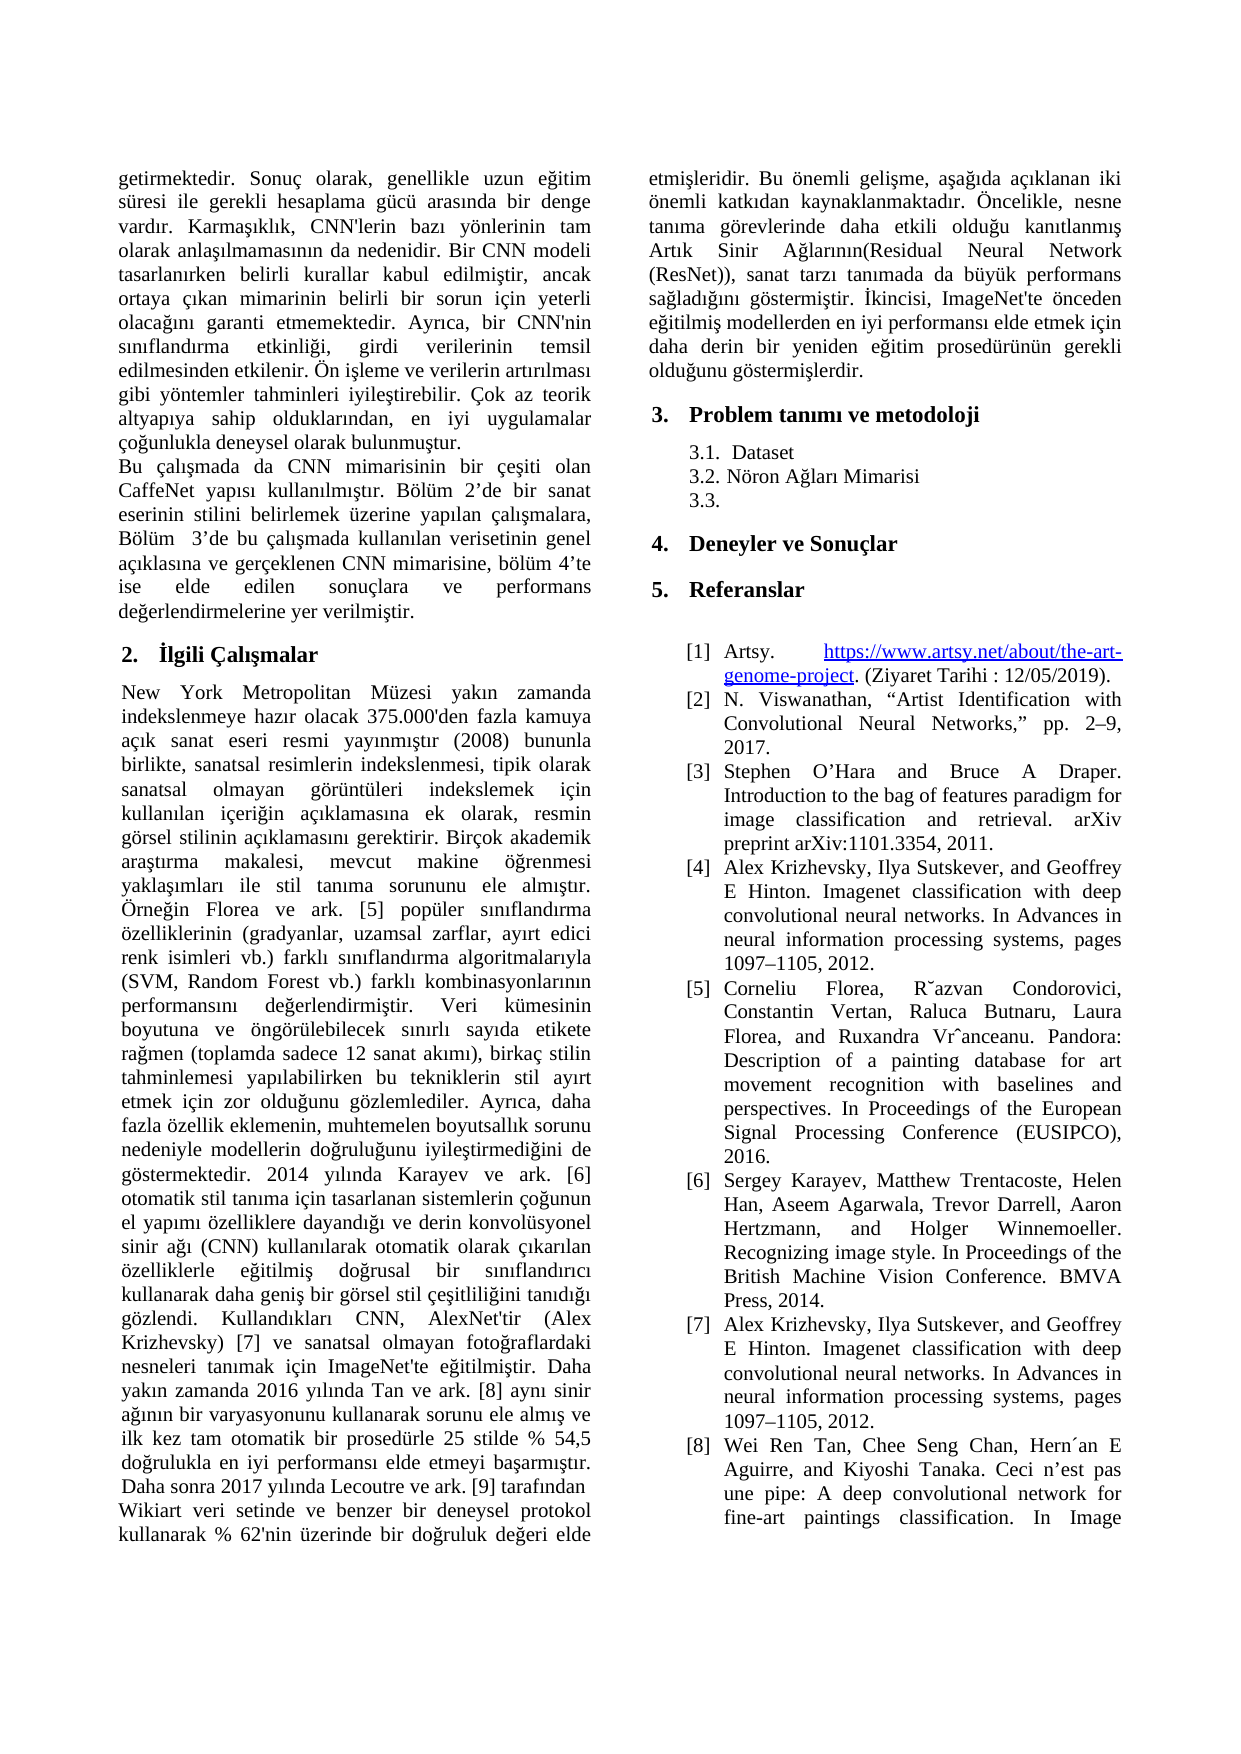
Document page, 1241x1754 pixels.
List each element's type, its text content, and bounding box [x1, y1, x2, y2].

subtitle Referanslar [651, 576, 1122, 602]
list Sergey Karayev, Matthew Trentacoste, Helen Han, Aseem Agarwala, Trevor Darrell, Aaron Hertzmann, and Holger Winnemoeller. Recognizing image style. In Proceedings of the British Machine Vision Conference. BMVA Press, 2014. [686, 1168, 1122, 1312]
subtitle Deneyler ve Sonuçlar [651, 531, 1122, 557]
list Alex Krizhevsky, Ilya Sutskever, and Geoffrey E Hinton. Imagenet classification with deep convolutional neural networks. In Advances in neural information processing systems, pages 1097–1105, 2012. [686, 855, 1122, 975]
list Stephen O’Hara and Bruce A Draper. Introduction to the bag of features paradigm for image classification and retrieval. arXiv preprint arXiv:1101.3354, 2011. [686, 759, 1122, 855]
list Dataset [689, 439, 1122, 464]
list Nöron Ağları Mimarisi [689, 464, 1122, 488]
subtitle İlgili Çalışmalar [121, 641, 592, 668]
list N. Viswanathan, “Artist Identification with Convolutional Neural Networks,” pp. 2–9, 2017. [686, 687, 1122, 759]
text New York Metropolitan Müzesi yakın zamanda indekslenmeye hazır olacak 375.000'den fazla kamuya açık sanat eseri resmi yayınmıştır (2008) bununla birlikte, sanatsal resimlerin indekslenmesi, tipik olarak sanatsal olmayan görüntüleri indekslemek için kullanılan içeriğin açıklamasına ek olarak, resmin görsel stilinin açıklamasını gerektirir. Birçok akademik araştırma makalesi, mevcut makine öğrenmesi yaklaşımları ile stil tanıma sorununu ele almıştır. Örneğin Florea ve ark. [5] popüler sınıflandırma özelliklerinin (gradyanlar, uzamsal zarflar, ayırt edici renk isimleri vb.) farklı sınıflandırma algoritmalarıyla (SVM, Random Forest vb.) farklı kombinasyonlarının performansını değerlendirmiştir. Veri kümesinin boyutuna ve öngörülebilecek sınırlı sayıda etikete rağmen (toplamda sadece 12 sanat akımı), birkaç stilin tahminlemesi yapılabilirken bu tekniklerin stil ayırt etmek için zor olduğunu gözlemlediler. Ayrıca, daha fazla özellik eklemenin, muhtemelen boyutsallık sorunu nedeniyle modellerin doğruluğunu iyileştirmediğini de göstermektedir. 2014 yılında Karayev ve ark. [6] otomatik stil tanıma için tasarlanan sistemlerin çoğunun el yapımı özelliklere dayandığı ve derin konvolüsyonel sinir ağı (CNN) kullanılarak otomatik olarak çıkarılan özelliklerle eğitilmiş doğrusal bir sınıflandırıcı kullanarak daha geniş bir görsel stil çeşitliliğini tanıdığı gözlendi. Kullandıkları CNN, AlexNet'tir (Alex Krizhevsky) [7] ve sanatsal olmayan fotoğraflardaki nesneleri tanımak için ImageNet'te eğitilmiştir. Daha yakın zamanda 2016 yılında Tan ve ark. [8] aynı sinir ağının bir varyasyonunu kullanarak sorunu ele almış ve ilk kez tam otomatik bir prosedürle 25 stilde % 54,5 doğrulukla en iyi performansı elde etmeyi başarmıştır. Daha sonra 2017 yılında Lecoutre ve ark. [9] tarafından [121, 680, 592, 1498]
text Bu çalışmada da CNN mimarisinin bir çeşiti olan CaffeNet yapısı kullanılmıştır. Bölüm 2’de bir sanat eserinin stilini belirlemek üzerine yapılan çalışmalara, Bölüm 3’de bu çalışmada kullanılan verisetinin genel açıklasına ve gerçeklenen CNN mimarisine, bölüm 4’te ise elde edilen sonuçlara ve performans değerlendirmelerine yer verilmiştir. [118, 454, 592, 623]
list Artsy. https://www.artsy.net/about/the-art-genome-project. (Ziyaret Tarihi : 12/05/2019). [686, 638, 1122, 687]
list Corneliu Florea, R˘azvan Condorovici, Constantin Vertan, Raluca Butnaru, Laura Florea, and Ruxandra Vrˆanceanu. Pandora: Description of a painting database for art movement recognition with baselines and perspectives. In Proceedings of the European Signal Processing Conference (EUSIPCO), 2016. [686, 975, 1122, 1168]
list Alex Krizhevsky, Ilya Sutskever, and Geoffrey E Hinton. Imagenet classification with deep convolutional neural networks. In Advances in neural information processing systems, pages 1097–1105, 2012. [686, 1312, 1122, 1433]
text Wikiart veri setinde ve benzer bir deneysel protokol kullanarak % 62'nin üzerinde bir doğruluk değeri elde etmişleridir. Bu önemli gelişme, aşağıda açıklanan iki önemli katkıdan kaynaklanmaktadır. Öncelikle, nesne tanıma görevlerinde daha etkili olduğu kanıtlanmış Artık Sinir Ağlarının(Residual Neural Network (ResNet)), sanat tarzı tanımada da büyük performans sağladığını göstermiştir. İkincisi, ImageNet'te önceden eğitilmiş modellerden en iyi performansı elde etmek için daha derin bir yeniden eğitim prosedürünün gerekli olduğunu göstermişlerdir. [648, 165, 1122, 382]
subtitle Problem tanımı ve metodoloji [651, 401, 1122, 427]
